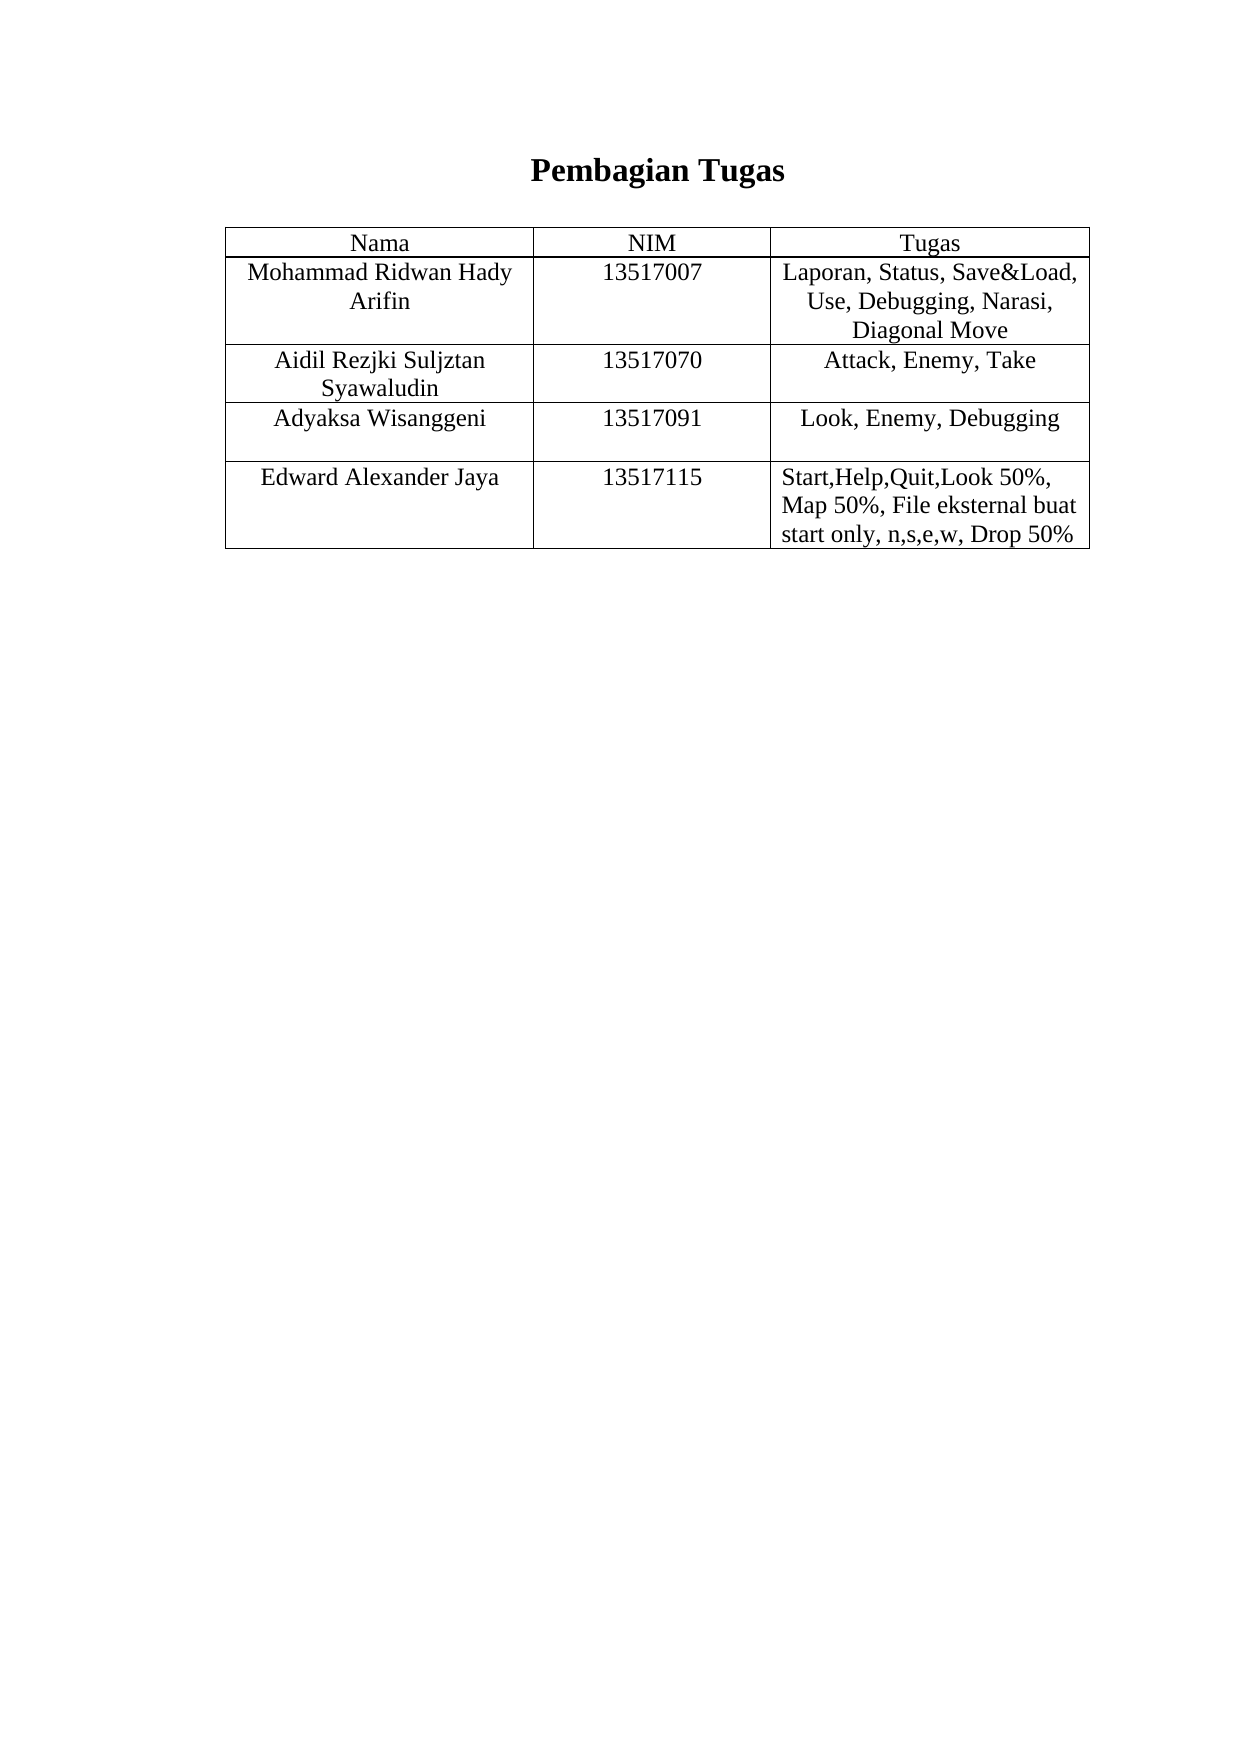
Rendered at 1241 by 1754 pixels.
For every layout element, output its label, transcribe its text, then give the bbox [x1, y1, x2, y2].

table_header Tugas [771, 228, 1089, 256]
table_cell Adyaksa Wisanggeni [226, 403, 533, 461]
list Pembagian Tugas [225, 150, 1090, 188]
table_cell Start,Help,Quit,Look 50%, Map 50%, File eksternal buat start only, n,s,e,w, Drop 50% [771, 462, 1089, 548]
table_cell 13517070 [534, 345, 770, 402]
table_header Nama [226, 228, 533, 256]
table_cell 13517091 [534, 403, 770, 461]
table_cell 13517115 [534, 462, 770, 548]
table_header NIM [534, 228, 770, 256]
table_cell Laporan, Status, Save&Load, Use, Debugging, Narasi, Diagonal Move [771, 258, 1089, 344]
table_cell Aidil Rezjki Suljztan Syawaludin [226, 345, 533, 402]
table_cell Look, Enemy, Debugging [771, 403, 1089, 461]
table_cell 13517007 [534, 258, 770, 344]
table_cell Attack, Enemy, Take [771, 345, 1089, 402]
table_cell Edward Alexander Jaya [226, 462, 533, 548]
table_cell Mohammad Ridwan Hady Arifin [226, 258, 533, 344]
